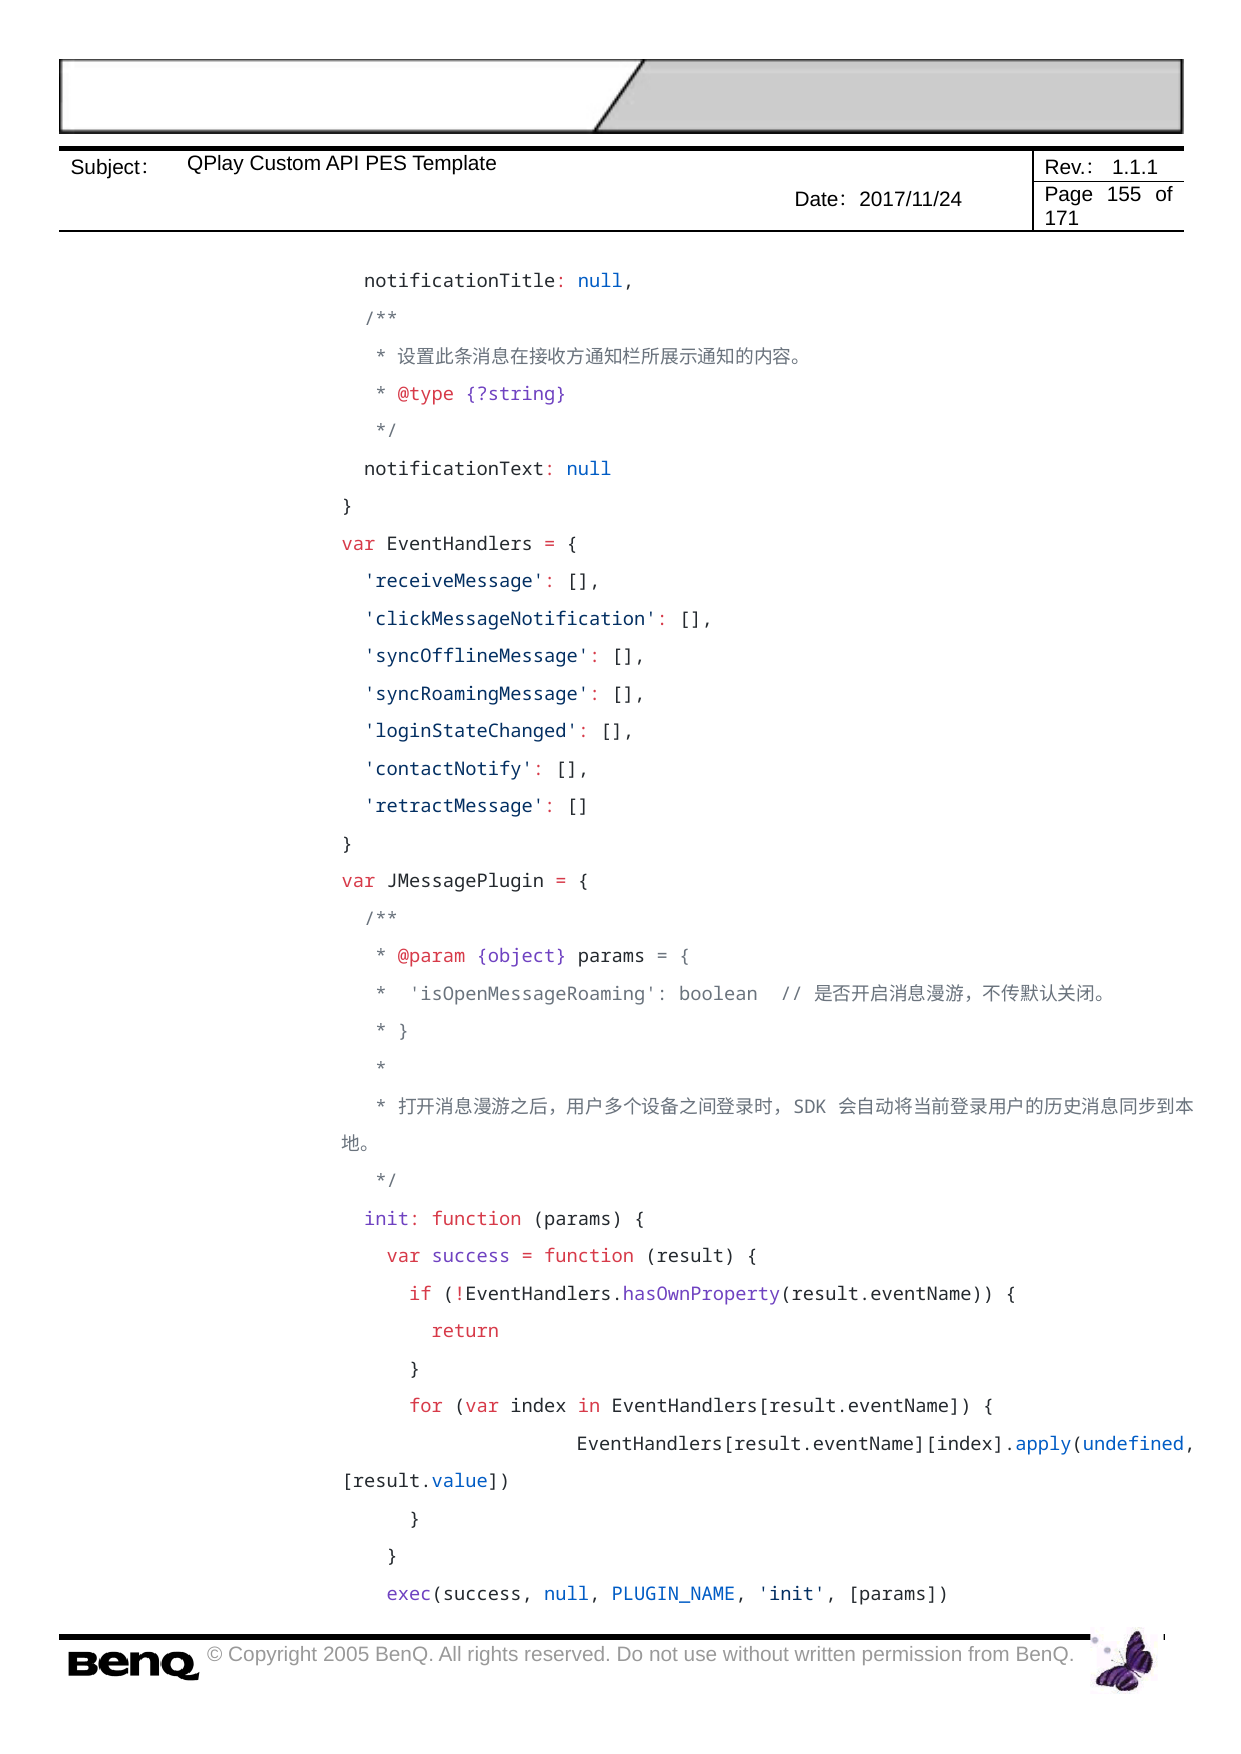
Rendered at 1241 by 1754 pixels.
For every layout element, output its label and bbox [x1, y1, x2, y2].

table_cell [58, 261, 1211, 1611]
picture [59, 59, 1184, 134]
